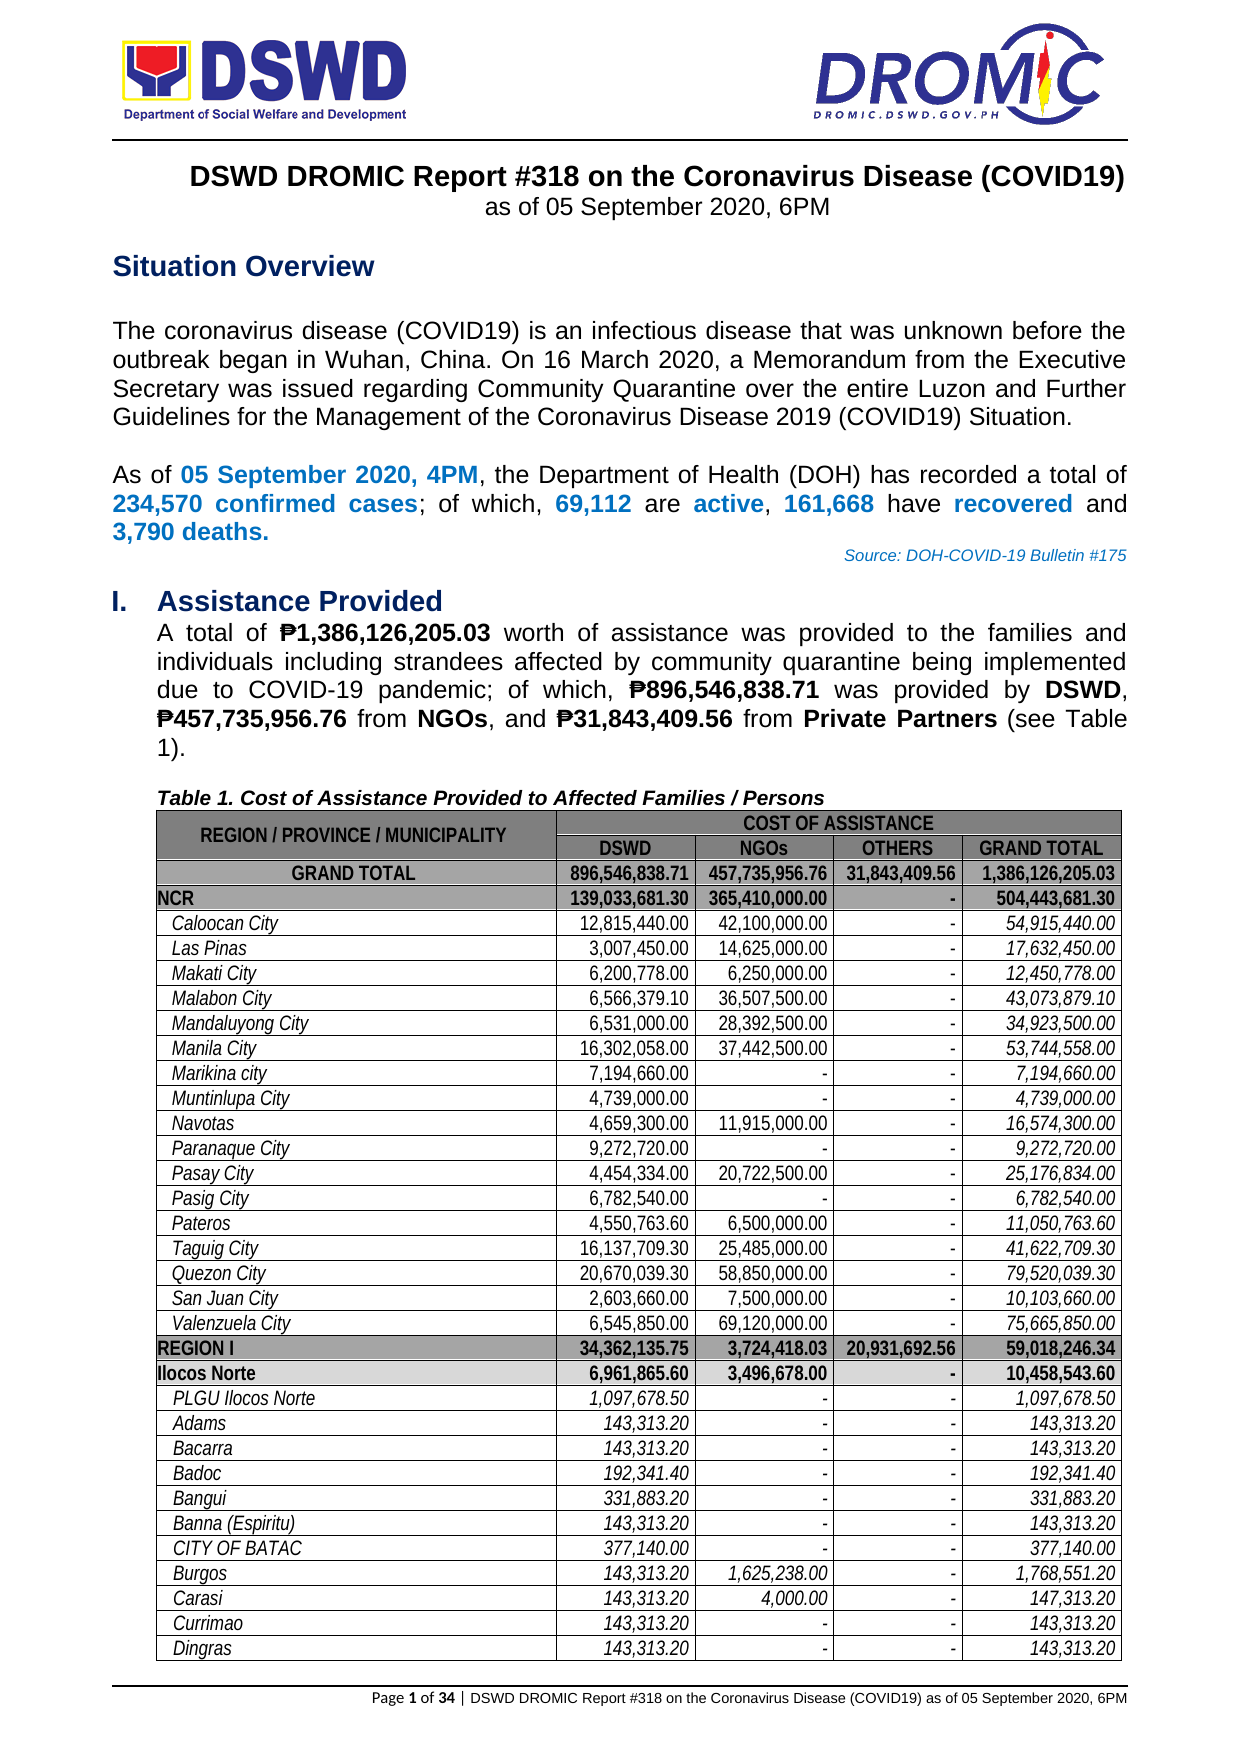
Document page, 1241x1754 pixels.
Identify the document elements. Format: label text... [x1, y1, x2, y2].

table_cell 143,313.20 [963, 1436, 1121, 1459]
table_cell 1,097,678.50 [963, 1386, 1121, 1409]
table_cell 20,670,039.30 [557, 1261, 695, 1284]
table_cell 31,843,409.56 [834, 861, 962, 884]
table_cell 143,313.20 [557, 1411, 695, 1434]
table_cell 331,883.20 [963, 1486, 1121, 1509]
table_cell NCR [157, 886, 556, 909]
text As of 05 September 2020, 4PM, the Department of Health (DOH) has recorded a total of 234,570 confirmed cases; of which, 69,112 are active, 161,668 have recovered and 3,790 deaths. [112, 460, 1128, 546]
table_cell GRAND TOTAL [157, 861, 556, 884]
table_cell - [834, 1461, 962, 1484]
table_cell 143,313.20 [557, 1511, 695, 1534]
table_cell - [834, 1111, 962, 1134]
table_cell 377,140.00 [557, 1536, 695, 1559]
table_cell Paranaque City [157, 1136, 556, 1159]
table_cell [157, 1461, 172, 1484]
table_header REGION / PROVINCE / MUNICIPALITY [157, 811, 556, 859]
table_cell 1,097,678.50 [557, 1386, 695, 1409]
table_cell - [834, 1136, 962, 1159]
table_cell - [834, 1436, 962, 1459]
table_cell 365,410,000.00 [696, 886, 833, 909]
table_cell 6,782,540.00 [963, 1186, 1121, 1209]
table_cell [157, 1486, 172, 1509]
table_cell - [834, 1211, 962, 1234]
table_cell 75,665,850.00 [963, 1311, 1121, 1334]
table_cell OTHERS [834, 836, 962, 859]
table_cell - [834, 1361, 962, 1384]
table_cell 20,931,692.56 [834, 1336, 962, 1359]
table_cell 12,815,440.00 [557, 911, 695, 934]
table_cell Las Pinas [157, 936, 556, 959]
table_cell 25,176,834.00 [963, 1161, 1121, 1184]
table_cell Valenzuela City [157, 1311, 556, 1334]
table_cell 11,050,763.60 [963, 1211, 1121, 1234]
table_cell - [696, 1611, 833, 1634]
table_cell 143,313.20 [963, 1611, 1121, 1634]
table_cell 4,000.00 [696, 1586, 833, 1609]
table_cell - [834, 1086, 962, 1109]
table_cell 143,313.20 [557, 1561, 695, 1584]
table_cell Bacarra [173, 1436, 556, 1459]
table_cell Mandaluyong City [157, 1011, 556, 1034]
table_cell 1,768,551.20 [963, 1561, 1121, 1584]
table_cell Malabon City [157, 986, 556, 1009]
table_cell 3,007,450.00 [557, 936, 695, 959]
table_cell 10,103,660.00 [963, 1286, 1121, 1309]
table_cell 16,302,058.00 [557, 1036, 695, 1059]
table_cell - [834, 961, 962, 984]
table_cell - [834, 1161, 962, 1184]
table_cell 192,341.40 [557, 1461, 695, 1484]
table_cell CITY OF BATAC [173, 1536, 556, 1559]
table_cell - [834, 1511, 962, 1534]
table_cell 192,341.40 [963, 1461, 1121, 1484]
table_cell 6,200,778.00 [557, 961, 695, 984]
table_cell - [834, 986, 962, 1009]
table_cell - [834, 1486, 962, 1509]
text DSWD DROMIC Report #318 on the Coronavirus Disease (COVID19) [112, 159, 1128, 192]
table_cell 34,923,500.00 [963, 1011, 1121, 1034]
text Table 1. Cost of Assistance Provided to Affected Families / Persons [112, 786, 1128, 809]
table_cell - [696, 1136, 833, 1159]
table_cell 17,632,450.00 [963, 936, 1121, 959]
table_cell - [834, 1561, 962, 1584]
table_cell 6,545,850.00 [557, 1311, 695, 1334]
table_cell - [834, 1011, 962, 1034]
table_cell 16,137,709.30 [557, 1236, 695, 1259]
table_cell 139,033,681.30 [557, 886, 695, 909]
table_cell GRAND TOTAL [963, 836, 1121, 859]
table_cell 331,883.20 [557, 1486, 695, 1509]
table_cell REGION I [157, 1336, 556, 1359]
table_cell Caloocan City [157, 911, 556, 934]
text The coronavirus disease (COVID19) is an infectious disease that was unknown before the outbreak began in Wuhan, China. On 16 March 2020, a Memorandum from the Executive Secretary was issued regarding Community Quarantine over the entire Luzon and Further Guidelines for the Management of the Coronavirus Disease 2019 (COVID19) Situation. [112, 316, 1128, 431]
table_cell Adams [173, 1411, 556, 1434]
table_cell Banna (Espiritu) [173, 1511, 556, 1534]
table_cell - [696, 1461, 833, 1484]
table_cell 4,550,763.60 [557, 1211, 695, 1234]
table_cell 4,454,334.00 [557, 1161, 695, 1184]
table_cell 9,272,720.00 [557, 1136, 695, 1159]
table_cell - [834, 1186, 962, 1209]
table_cell - [834, 1536, 962, 1559]
table_cell Taguig City [157, 1236, 556, 1259]
table_cell 143,313.20 [963, 1636, 1121, 1659]
table_cell Quezon City [157, 1261, 556, 1284]
table_cell 54,915,440.00 [963, 911, 1121, 934]
table_cell Marikina city [157, 1061, 556, 1084]
table_cell - [696, 1486, 833, 1509]
table_cell Manila City [157, 1036, 556, 1059]
table_header COST OF ASSISTANCE [557, 811, 1121, 834]
table_cell - [834, 1586, 962, 1609]
table_cell 58,850,000.00 [696, 1261, 833, 1284]
text A total of ₱1,386,126,205.03 worth of assistance was provided to the families and individuals including strandees affected by community quarantine being implemented due to COVID-19 pandemic; of which, ₱896,546,838.71 was provided by DSWD, ₱457,735,956.76 from NGOs, and ₱31,843,409.56 from Private Partners (see Table 1). [157, 618, 1128, 762]
table_cell - [834, 886, 962, 909]
table_cell 34,362,135.75 [557, 1336, 695, 1359]
table_cell 6,250,000.00 [696, 961, 833, 984]
table_cell - [834, 1411, 962, 1434]
table_cell - [696, 1086, 833, 1109]
table_cell - [834, 1236, 962, 1259]
table_cell Dingras [173, 1636, 556, 1659]
table_cell 6,500,000.00 [696, 1211, 833, 1234]
table_cell 6,961,865.60 [557, 1361, 695, 1384]
table_cell [157, 1586, 172, 1609]
table_cell 16,574,300.00 [963, 1111, 1121, 1134]
picture [781, 23, 1133, 125]
table_cell [157, 1511, 172, 1534]
table_cell Burgos [173, 1561, 556, 1584]
table_cell 10,458,543.60 [963, 1361, 1121, 1384]
table_cell Bangui [173, 1486, 556, 1509]
table_cell 4,659,300.00 [557, 1111, 695, 1134]
table_cell - [834, 1611, 962, 1634]
table_cell 69,120,000.00 [696, 1311, 833, 1334]
table_cell 3,496,678.00 [696, 1361, 833, 1384]
table_cell PLGU Ilocos Norte [173, 1386, 556, 1409]
table_cell Currimao [173, 1611, 556, 1634]
table_cell Badoc [173, 1461, 556, 1484]
table_cell 11,915,000.00 [696, 1111, 833, 1134]
table_cell - [696, 1536, 833, 1559]
table_cell - [696, 1636, 833, 1659]
table_cell Pasay City [157, 1161, 556, 1184]
table_cell 36,507,500.00 [696, 986, 833, 1009]
table_cell 504,443,681.30 [963, 886, 1121, 909]
table_cell 143,313.20 [557, 1611, 695, 1634]
table_cell Navotas [157, 1111, 556, 1134]
table_cell - [834, 1286, 962, 1309]
table_cell DSWD [557, 836, 695, 859]
table_cell - [834, 1311, 962, 1334]
table_cell 53,744,558.00 [963, 1036, 1121, 1059]
table_cell 59,018,246.34 [963, 1336, 1121, 1359]
table_cell 28,392,500.00 [696, 1011, 833, 1034]
text Situation Overview [112, 249, 1128, 282]
table_cell 6,782,540.00 [557, 1186, 695, 1209]
table_cell 1,625,238.00 [696, 1561, 833, 1584]
table_cell 42,100,000.00 [696, 911, 833, 934]
table_cell [157, 1436, 172, 1459]
table_cell [157, 1386, 172, 1409]
table_cell Pateros [157, 1211, 556, 1234]
table_cell - [834, 936, 962, 959]
table_cell 6,566,379.10 [557, 986, 695, 1009]
table_cell Pasig City [157, 1186, 556, 1209]
table_cell 377,140.00 [963, 1536, 1121, 1559]
table_cell 143,313.20 [963, 1411, 1121, 1434]
table_cell 12,450,778.00 [963, 961, 1121, 984]
table_cell - [696, 1511, 833, 1534]
table_cell - [696, 1411, 833, 1434]
table_cell San Juan City [157, 1286, 556, 1309]
table_cell - [834, 1261, 962, 1284]
table_cell Carasi [173, 1586, 556, 1609]
table_cell - [696, 1061, 833, 1084]
list Assistance Provided [111, 584, 1128, 618]
table_cell 3,724,418.03 [696, 1336, 833, 1359]
table_cell 7,500,000.00 [696, 1286, 833, 1309]
table_cell 147,313.20 [963, 1586, 1121, 1609]
table_cell - [834, 1386, 962, 1409]
table_cell [157, 1611, 172, 1634]
table_cell Muntinlupa City [157, 1086, 556, 1109]
table_cell - [834, 911, 962, 934]
table_cell [157, 1636, 172, 1659]
table_cell 43,073,879.10 [963, 986, 1121, 1009]
table_cell 896,546,838.71 [557, 861, 695, 884]
table_cell Ilocos Norte [157, 1361, 556, 1384]
table_cell [157, 1411, 172, 1434]
table_cell 4,739,000.00 [963, 1086, 1121, 1109]
table_cell - [834, 1061, 962, 1084]
picture [112, 37, 416, 125]
table_cell - [834, 1036, 962, 1059]
table_cell 7,194,660.00 [557, 1061, 695, 1084]
table_cell 41,622,709.30 [963, 1236, 1121, 1259]
table_cell Makati City [157, 961, 556, 984]
table_cell 2,603,660.00 [557, 1286, 695, 1309]
table_cell 1,386,126,205.03 [963, 861, 1121, 884]
table_cell 143,313.20 [557, 1636, 695, 1659]
table_cell 6,531,000.00 [557, 1011, 695, 1034]
table_cell 79,520,039.30 [963, 1261, 1121, 1284]
table_cell - [696, 1436, 833, 1459]
table_cell NGOs [696, 836, 833, 859]
table_cell 9,272,720.00 [963, 1136, 1121, 1159]
table_cell 14,625,000.00 [696, 936, 833, 959]
table_cell - [696, 1186, 833, 1209]
table_cell 143,313.20 [963, 1511, 1121, 1534]
table_cell 7,194,660.00 [963, 1061, 1121, 1084]
table_cell 143,313.20 [557, 1436, 695, 1459]
table_cell 143,313.20 [557, 1586, 695, 1609]
table_cell 37,442,500.00 [696, 1036, 833, 1059]
text Source: DOH-COVID-19 Bulletin #175 [112, 546, 1128, 565]
table_cell [157, 1561, 172, 1584]
table_cell - [696, 1386, 833, 1409]
table_cell 457,735,956.76 [696, 861, 833, 884]
table_cell 20,722,500.00 [696, 1161, 833, 1184]
table_cell - [834, 1636, 962, 1659]
table_cell 4,739,000.00 [557, 1086, 695, 1109]
table_cell 25,485,000.00 [696, 1236, 833, 1259]
text as of 05 September 2020, 6PM [187, 192, 1128, 221]
table_cell [157, 1536, 172, 1559]
